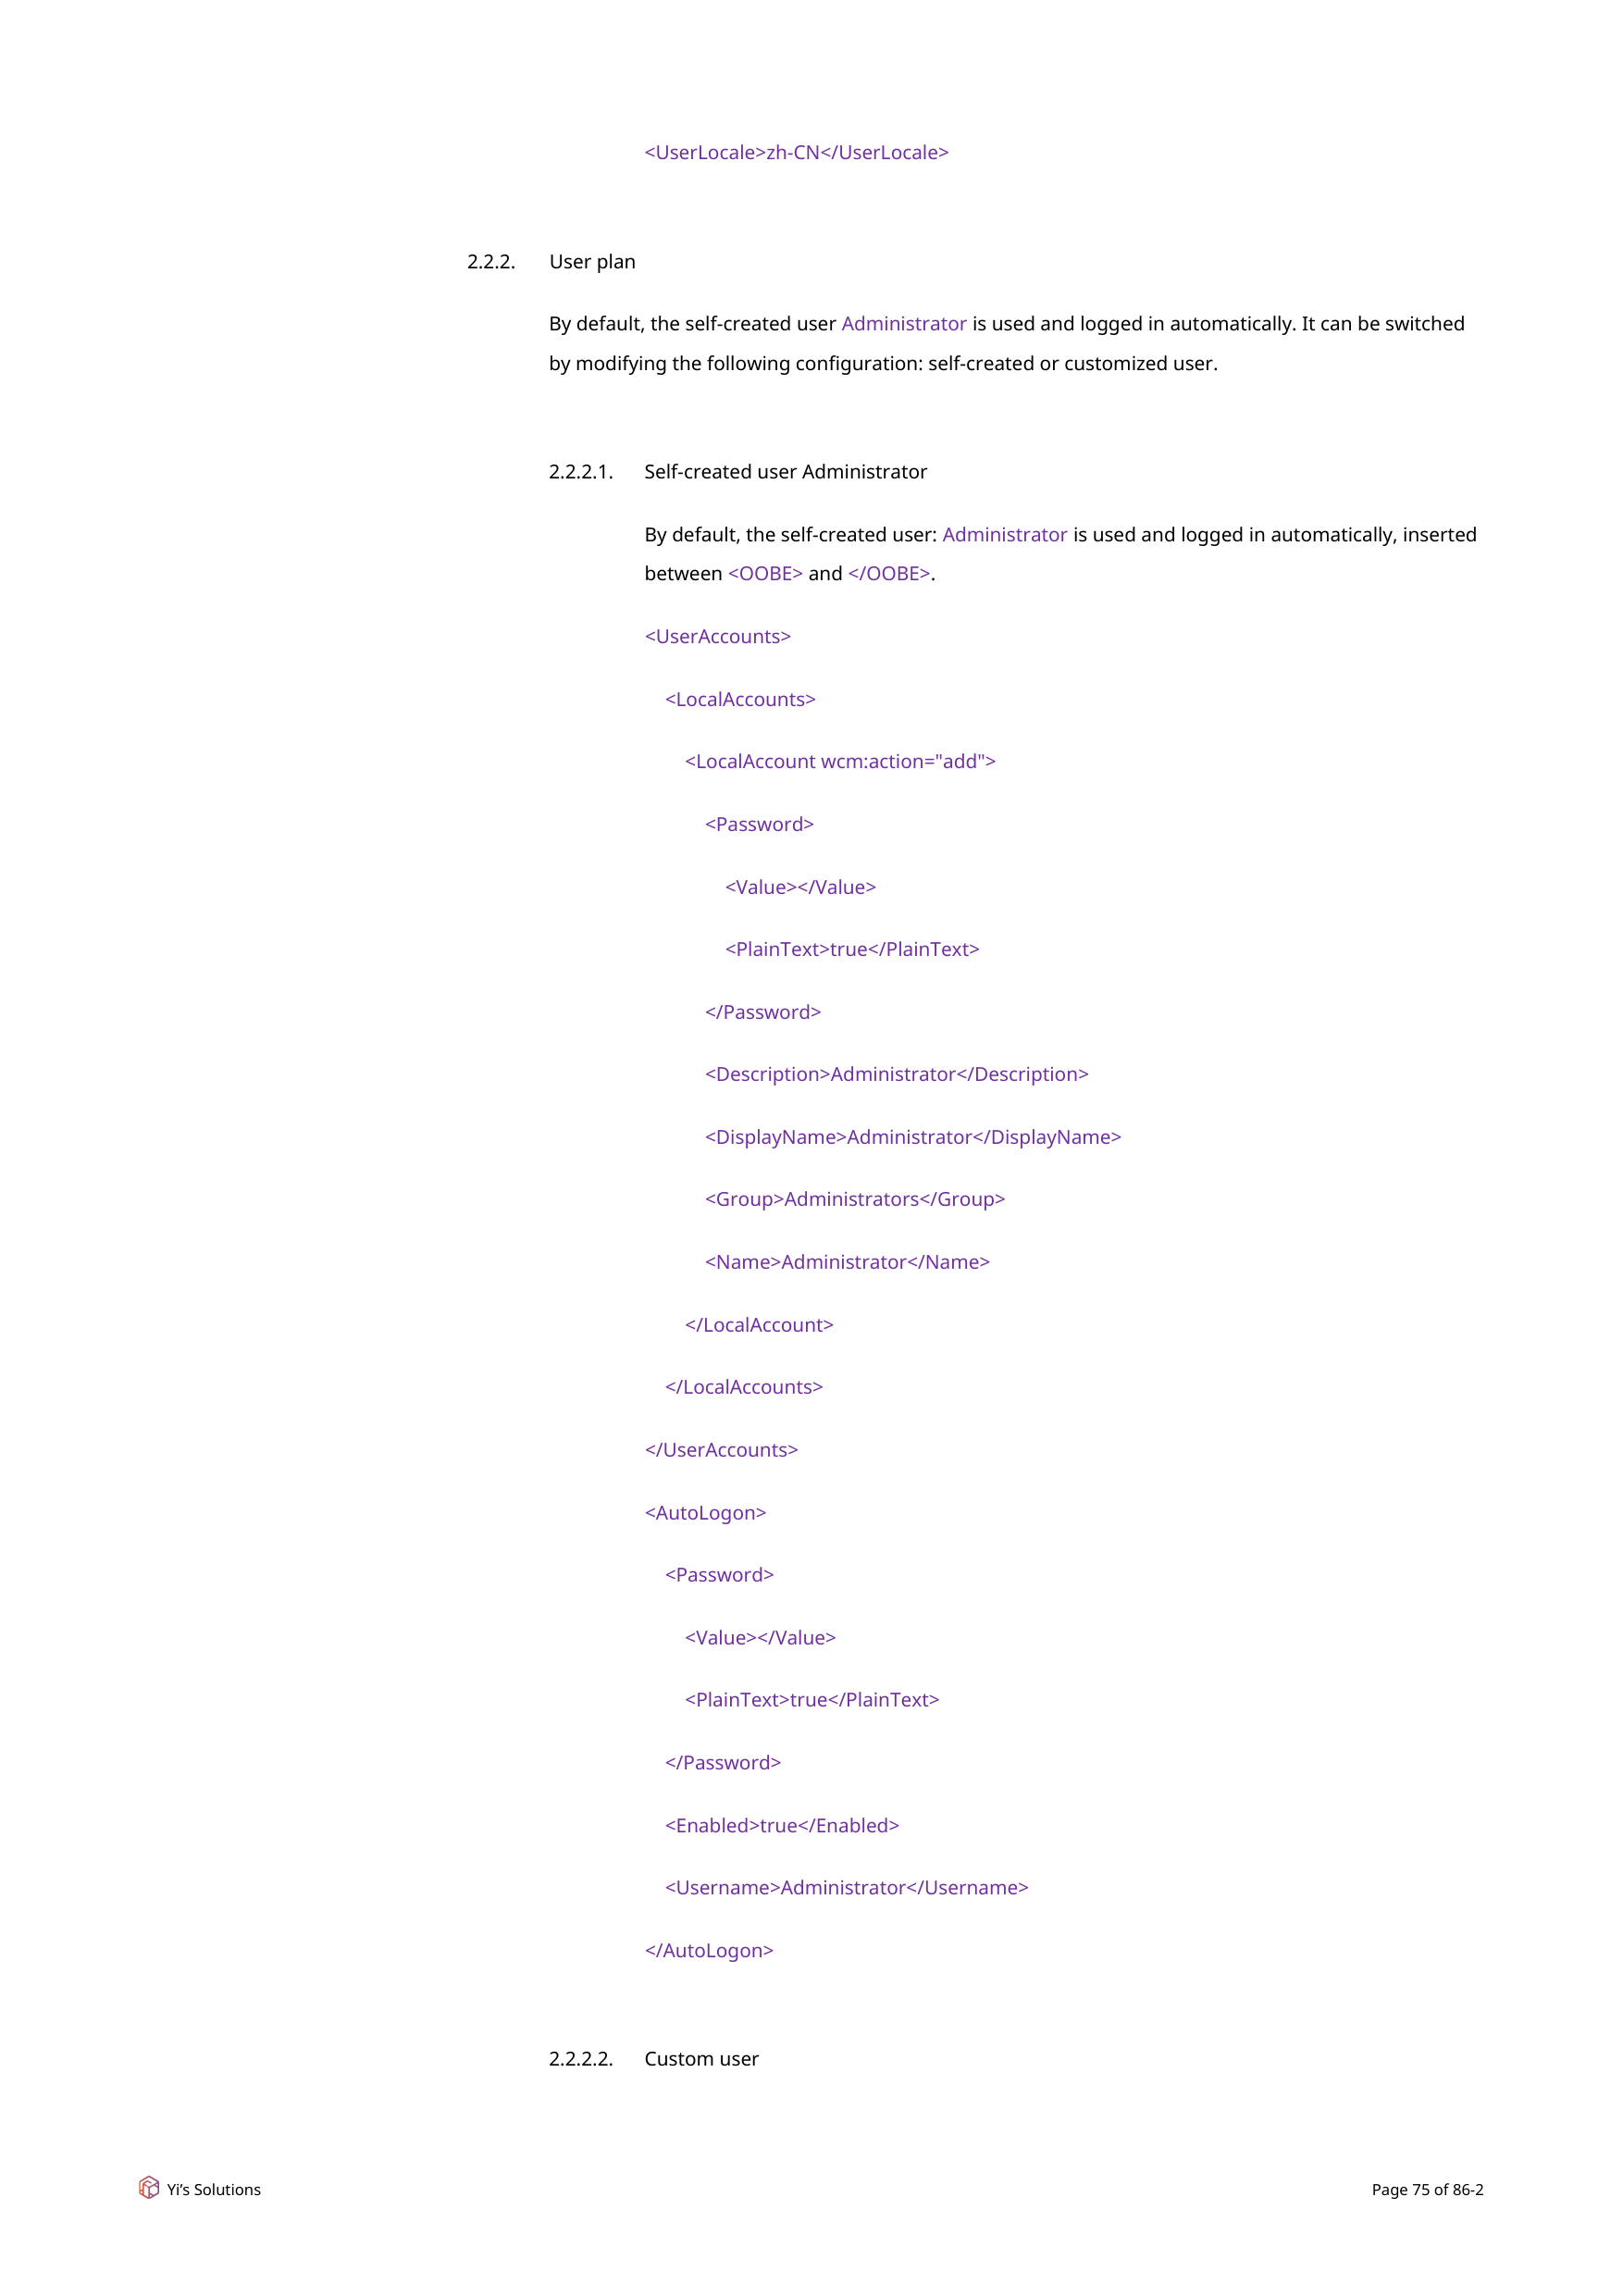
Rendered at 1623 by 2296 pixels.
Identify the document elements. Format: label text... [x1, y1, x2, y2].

text <Group>Administrators</Group> [645, 1186, 1484, 1212]
text <LocalAccount wcm:action="add"> [645, 748, 1484, 775]
text <PlainText>true</PlainText> [645, 1686, 1484, 1713]
text <Value></Value> [645, 874, 1484, 900]
text </AutoLogon> [645, 1937, 1484, 1963]
text <PlainText>true</PlainText> [645, 936, 1484, 962]
text <Username>Administrator</Username> [645, 1874, 1484, 1901]
text </Password> [645, 999, 1484, 1024]
text <Password> [645, 1561, 1484, 1588]
text <Description>Administrator</Description> [645, 1061, 1484, 1087]
text By default, the self-created user: Administrator is used and logged in automatically, inserted between <OOBE> and </OOBE>. [644, 521, 1484, 587]
text <LocalAccounts> [645, 686, 1484, 712]
picture [139, 2176, 159, 2199]
text </UserAccounts> [645, 1436, 1484, 1463]
text </LocalAccount> [645, 1311, 1484, 1337]
subtitle Custom user [549, 2046, 1484, 2072]
text <UserLocale>zh-CN</UserLocale> [644, 139, 1484, 165]
text <AutoLogon> [645, 1499, 1484, 1525]
text </LocalAccounts> [645, 1373, 1484, 1400]
text <Password> [645, 811, 1484, 837]
text <Name>Administrator</Name> [645, 1248, 1484, 1275]
text <Value></Value> [645, 1624, 1484, 1650]
text <Enabled>true</Enabled> [645, 1812, 1484, 1838]
text </Password> [645, 1749, 1484, 1775]
text <DisplayName>Administrator</DisplayName> [645, 1123, 1484, 1149]
list By default, the self-created user Administrator is used and logged in automatically. It can be switched by modifying the following configuration: self-created or customized user. [549, 310, 1484, 376]
subtitle User plan [467, 248, 1484, 274]
subtitle Self-created user Administrator [549, 458, 1484, 485]
text <UserAccounts> [645, 623, 1484, 650]
